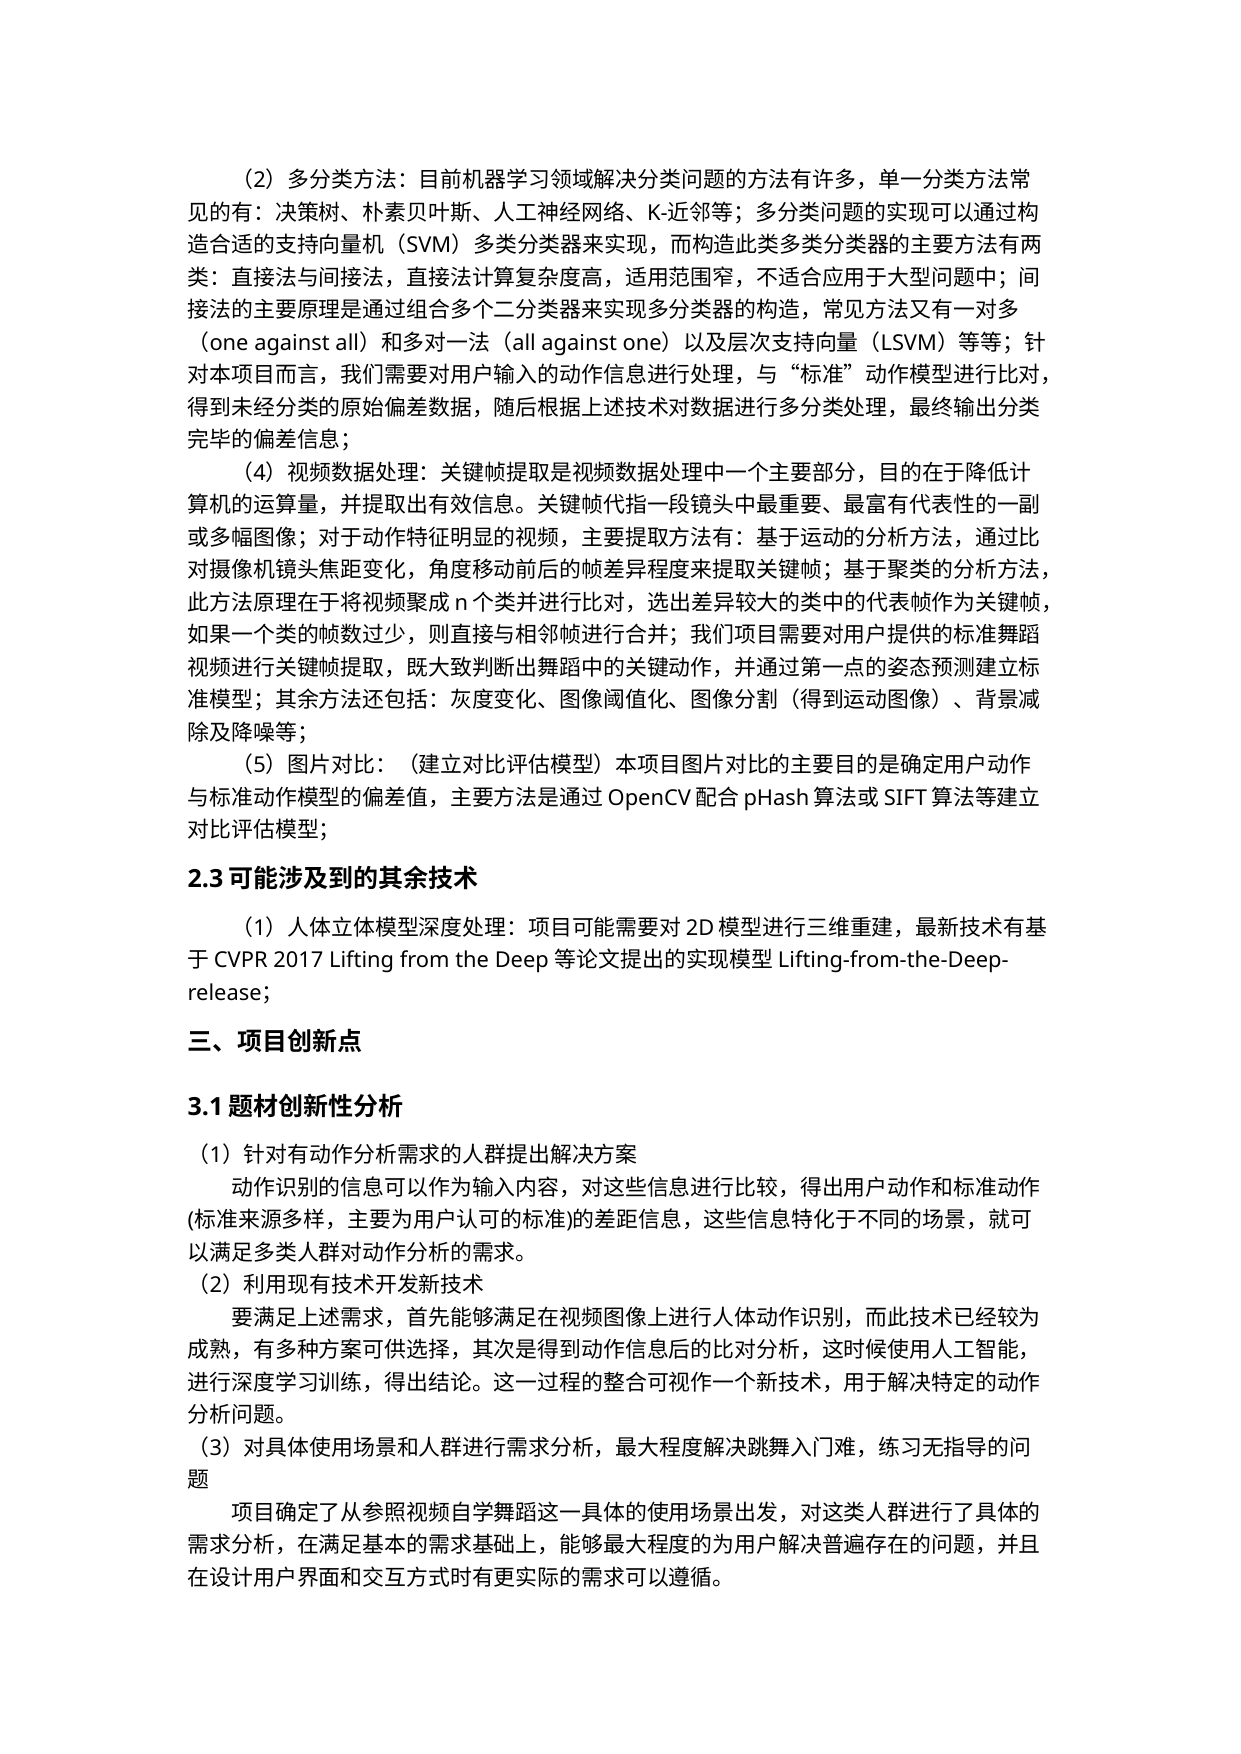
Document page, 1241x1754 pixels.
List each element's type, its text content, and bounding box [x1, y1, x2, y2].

text （1）针对有动作分析需求的人群提出解决方案 [187, 1137, 1053, 1169]
text 3.1题材创新性分析 [187, 1072, 1053, 1137]
text （2）利用现有技术开发新技术 [187, 1267, 1053, 1299]
text （4）视频数据处理：关键帧提取是视频数据处理中一个主要部分，目的在于降低计算机的运算量，并提取出有效信息。关键帧代指一段镜头中最重要、最富有代表性的一副或多幅图像；对于动作特征明显的视频，主要提取方法有：基于运动的分析方法，通过比对摄像机镜头焦距变化，角度移动前后的帧差异程度来提取关键帧；基于聚类的分析方法，此方法原理在于将视频聚成n个类并进行比对，选出差异较大的类中的代表帧作为关键帧，如果一个类的帧数过少，则直接与相邻帧进行合并；我们项目需要对用户提供的标准舞蹈视频进行关键帧提取，既大致判断出舞蹈中的关键动作，并通过第一点的姿态预测建立标准模型；其余方法还包括：灰度变化、图像阈值化、图像分割（得到运动图像）、背景减除及降噪等； [187, 454, 1053, 747]
text （1）人体立体模型深度处理：项目可能需要对2D模型进行三维重建，最新技术有基于CVPR 2017 Lifting from the Deep 等论文提出的实现模型Lifting-from-the-Deep-release； [187, 909, 1053, 1007]
text （2）多分类方法：目前机器学习领域解决分类问题的方法有许多，单一分类方法常见的有：决策树、朴素贝叶斯、人工神经网络、K-近邻等；多分类问题的实现可以通过构造合适的支持向量机（SVM）多类分类器来实现，而构造此类多类分类器的主要方法有两类：直接法与间接法，直接法计算复杂度高，适用范围窄，不适合应用于大型问题中；间接法的主要原理是通过组合多个二分类器来实现多分类器的构造，常见方法又有一对多（one against all）和多对一法（all against one）以及层次支持向量（LSVM）等等；针对本项目而言，我们需要对用户输入的动作信息进行处理，与“标准”动作模型进行比对，得到未经分类的原始偏差数据，随后根据上述技术对数据进行多分类处理，最终输出分类完毕的偏差信息； [187, 162, 1053, 454]
text 三、项目创新点 [187, 1007, 1053, 1072]
text （3）对具体使用场景和人群进行需求分析，最大程度解决跳舞入门难，练习无指导的问题 [187, 1429, 1053, 1494]
text 项目确定了从参照视频自学舞蹈这一具体的使用场景出发，对这类人群进行了具体的需求分析，在满足基本的需求基础上，能够最大程度的为用户解决普遍存在的问题，并且在设计用户界面和交互方式时有更实际的需求可以遵循。 [187, 1494, 1053, 1592]
text 动作识别的信息可以作为输入内容，对这些信息进行比较，得出用户动作和标准动作(标准来源多样，主要为用户认可的标准)的差距信息，这些信息特化于不同的场景，就可以满足多类人群对动作分析的需求。 [187, 1169, 1053, 1267]
text 2.3可能涉及到的其余技术 [187, 844, 1053, 909]
text 要满足上述需求，首先能够满足在视频图像上进行人体动作识别，而此技术已经较为成熟，有多种方案可供选择，其次是得到动作信息后的比对分析，这时候使用人工智能，进行深度学习训练，得出结论。这一过程的整合可视作一个新技术，用于解决特定的动作分析问题。 [187, 1299, 1053, 1429]
text （5）图片对比：（建立对比评估模型）本项目图片对比的主要目的是确定用户动作与标准动作模型的偏差值，主要方法是通过OpenCV配合pHash算法或SIFT算法等建立对比评估模型； [187, 747, 1053, 844]
